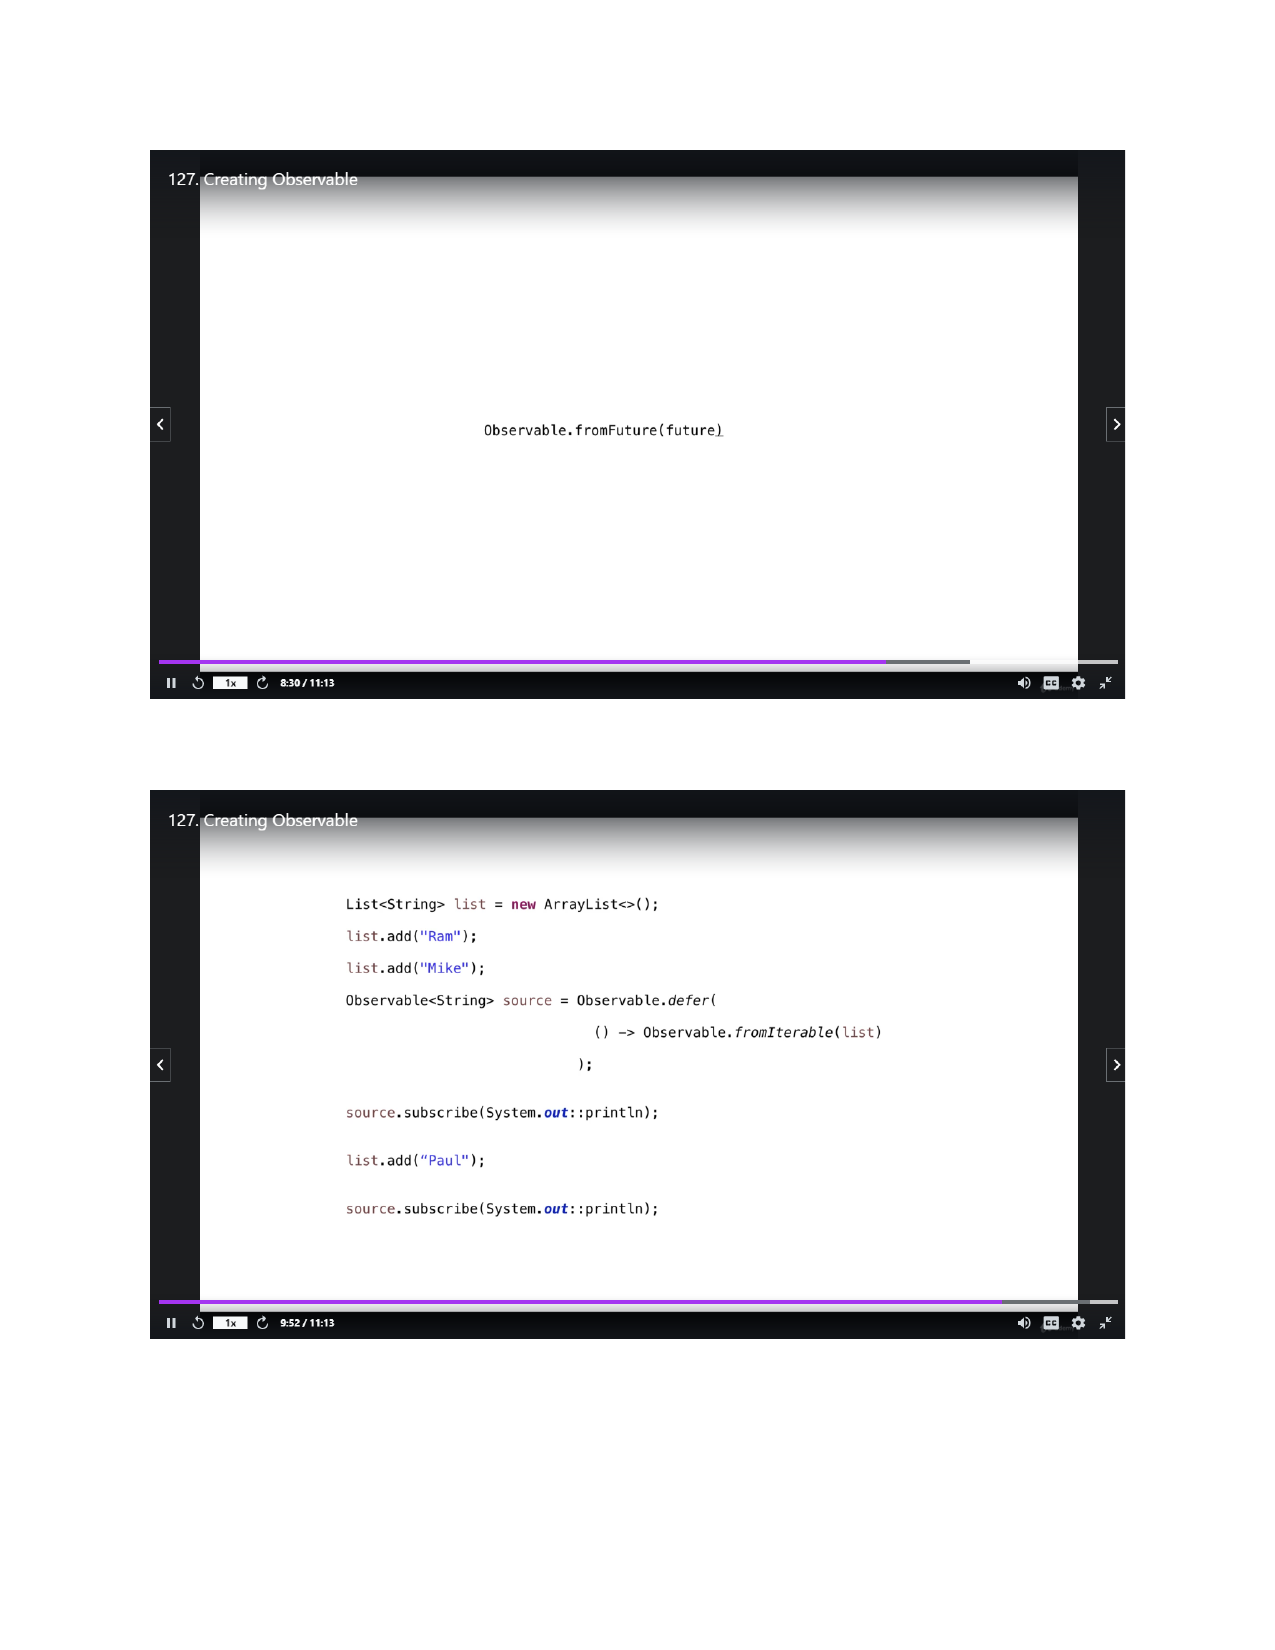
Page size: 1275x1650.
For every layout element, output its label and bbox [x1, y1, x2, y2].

picture [150, 150, 1125, 699]
picture [150, 790, 1125, 1339]
